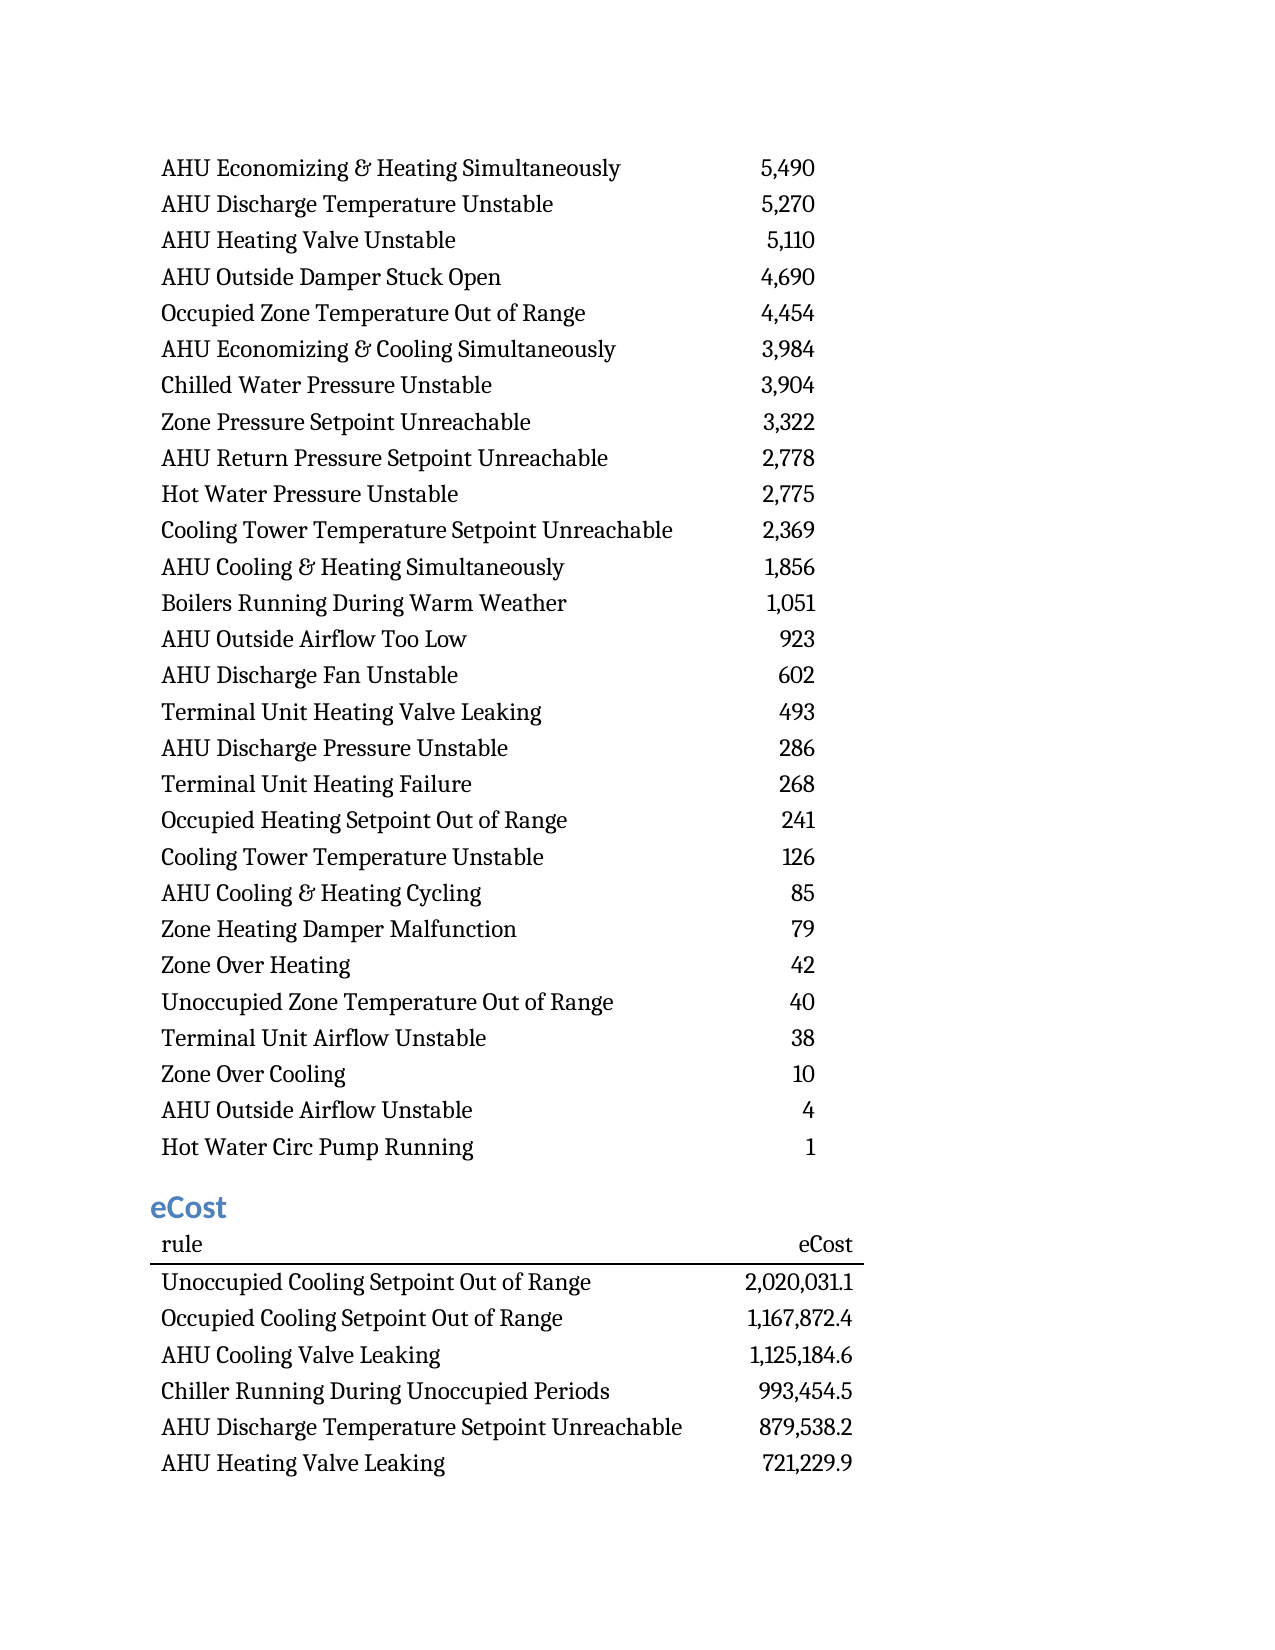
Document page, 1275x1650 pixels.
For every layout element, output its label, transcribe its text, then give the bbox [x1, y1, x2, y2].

table_cell Zone Heating Damper Malfunction [150, 911, 715, 947]
table_cell AHU Outside Airflow Too Low [150, 621, 715, 657]
table_cell Chiller Running During Unoccupied Periods [150, 1373, 715, 1409]
table_cell 286 [715, 730, 826, 766]
table_cell 1,051 [715, 585, 826, 621]
table_cell 4,454 [715, 295, 826, 331]
table_cell AHU Outside Airflow Unstable [150, 1093, 715, 1129]
table_cell AHU Heating Valve Unstable [150, 223, 715, 259]
table_cell 79 [715, 911, 826, 947]
table_cell 40 [715, 984, 826, 1020]
table_cell 5,110 [715, 223, 826, 259]
table_cell 2,369 [715, 513, 826, 549]
table_cell AHU Outside Damper Stuck Open [150, 259, 715, 295]
table_cell 1,167,872.4 [715, 1301, 864, 1337]
table_cell 268 [715, 766, 826, 802]
table_cell 602 [715, 658, 826, 694]
table_cell Occupied Zone Temperature Out of Range [150, 295, 715, 331]
table_cell Hot Water Pressure Unstable [150, 476, 715, 512]
table_cell AHU Discharge Temperature Unstable [150, 186, 715, 222]
table_cell AHU Cooling & Heating Simultaneously [150, 549, 715, 585]
subtitle eCost [150, 1186, 1125, 1227]
table_cell 38 [715, 1020, 826, 1056]
table_cell Zone Over Heating [150, 948, 715, 984]
table_cell AHU Discharge Fan Unstable [150, 658, 715, 694]
table_cell 721,229.9 [715, 1446, 864, 1482]
table_cell Unoccupied Zone Temperature Out of Range [150, 984, 715, 1020]
table_cell Chilled Water Pressure Unstable [150, 368, 715, 404]
table_cell 1,125,184.6 [715, 1337, 864, 1373]
table_cell 1,856 [715, 549, 826, 585]
table_cell 923 [715, 621, 826, 657]
table_cell Terminal Unit Airflow Unstable [150, 1020, 715, 1056]
table_cell AHU Economizing & Cooling Simultaneously [150, 331, 715, 367]
table_cell 126 [715, 839, 826, 875]
table_cell 5,270 [715, 186, 826, 222]
table_cell Boilers Running During Warm Weather [150, 585, 715, 621]
table_cell 10 [715, 1056, 826, 1092]
table_cell 3,904 [715, 368, 826, 404]
table_cell AHU Return Pressure Setpoint Unreachable [150, 440, 715, 476]
table_cell 3,984 [715, 331, 826, 367]
table_cell 1 [715, 1129, 826, 1165]
table_cell 42 [715, 948, 826, 984]
table_cell Zone Over Cooling [150, 1056, 715, 1092]
table_cell AHU Heating Valve Leaking [150, 1446, 715, 1482]
table_cell Terminal Unit Heating Failure [150, 766, 715, 802]
table_cell 2,020,031.1 [715, 1265, 864, 1301]
table_cell Cooling Tower Temperature Setpoint Unreachable [150, 513, 715, 549]
table_cell AHU Discharge Temperature Setpoint Unreachable [150, 1409, 715, 1446]
table_cell 993,454.5 [715, 1373, 864, 1409]
table_cell 879,538.2 [715, 1409, 864, 1446]
table_cell AHU Cooling & Heating Cycling [150, 875, 715, 911]
table_cell AHU Discharge Pressure Unstable [150, 730, 715, 766]
table_cell 2,778 [715, 440, 826, 476]
table_cell 493 [715, 694, 826, 730]
table_cell 85 [715, 875, 826, 911]
table_cell Occupied Cooling Setpoint Out of Range [150, 1301, 715, 1337]
table_header eCost [715, 1227, 864, 1263]
table_header rule [150, 1227, 715, 1263]
table_cell Unoccupied Cooling Setpoint Out of Range [150, 1265, 715, 1301]
table_cell 4 [715, 1093, 826, 1129]
table_cell 3,322 [715, 404, 826, 440]
table_cell 2,775 [715, 476, 826, 512]
table_cell 5,490 [715, 150, 826, 186]
table_cell Hot Water Circ Pump Running [150, 1129, 715, 1165]
table_cell 241 [715, 803, 826, 839]
table_cell 4,690 [715, 259, 826, 295]
table_cell Cooling Tower Temperature Unstable [150, 839, 715, 875]
table_cell Zone Pressure Setpoint Unreachable [150, 404, 715, 440]
table_cell Terminal Unit Heating Valve Leaking [150, 694, 715, 730]
table_cell Occupied Heating Setpoint Out of Range [150, 803, 715, 839]
table_cell AHU Cooling Valve Leaking [150, 1337, 715, 1373]
table_cell AHU Economizing & Heating Simultaneously [150, 150, 715, 186]
